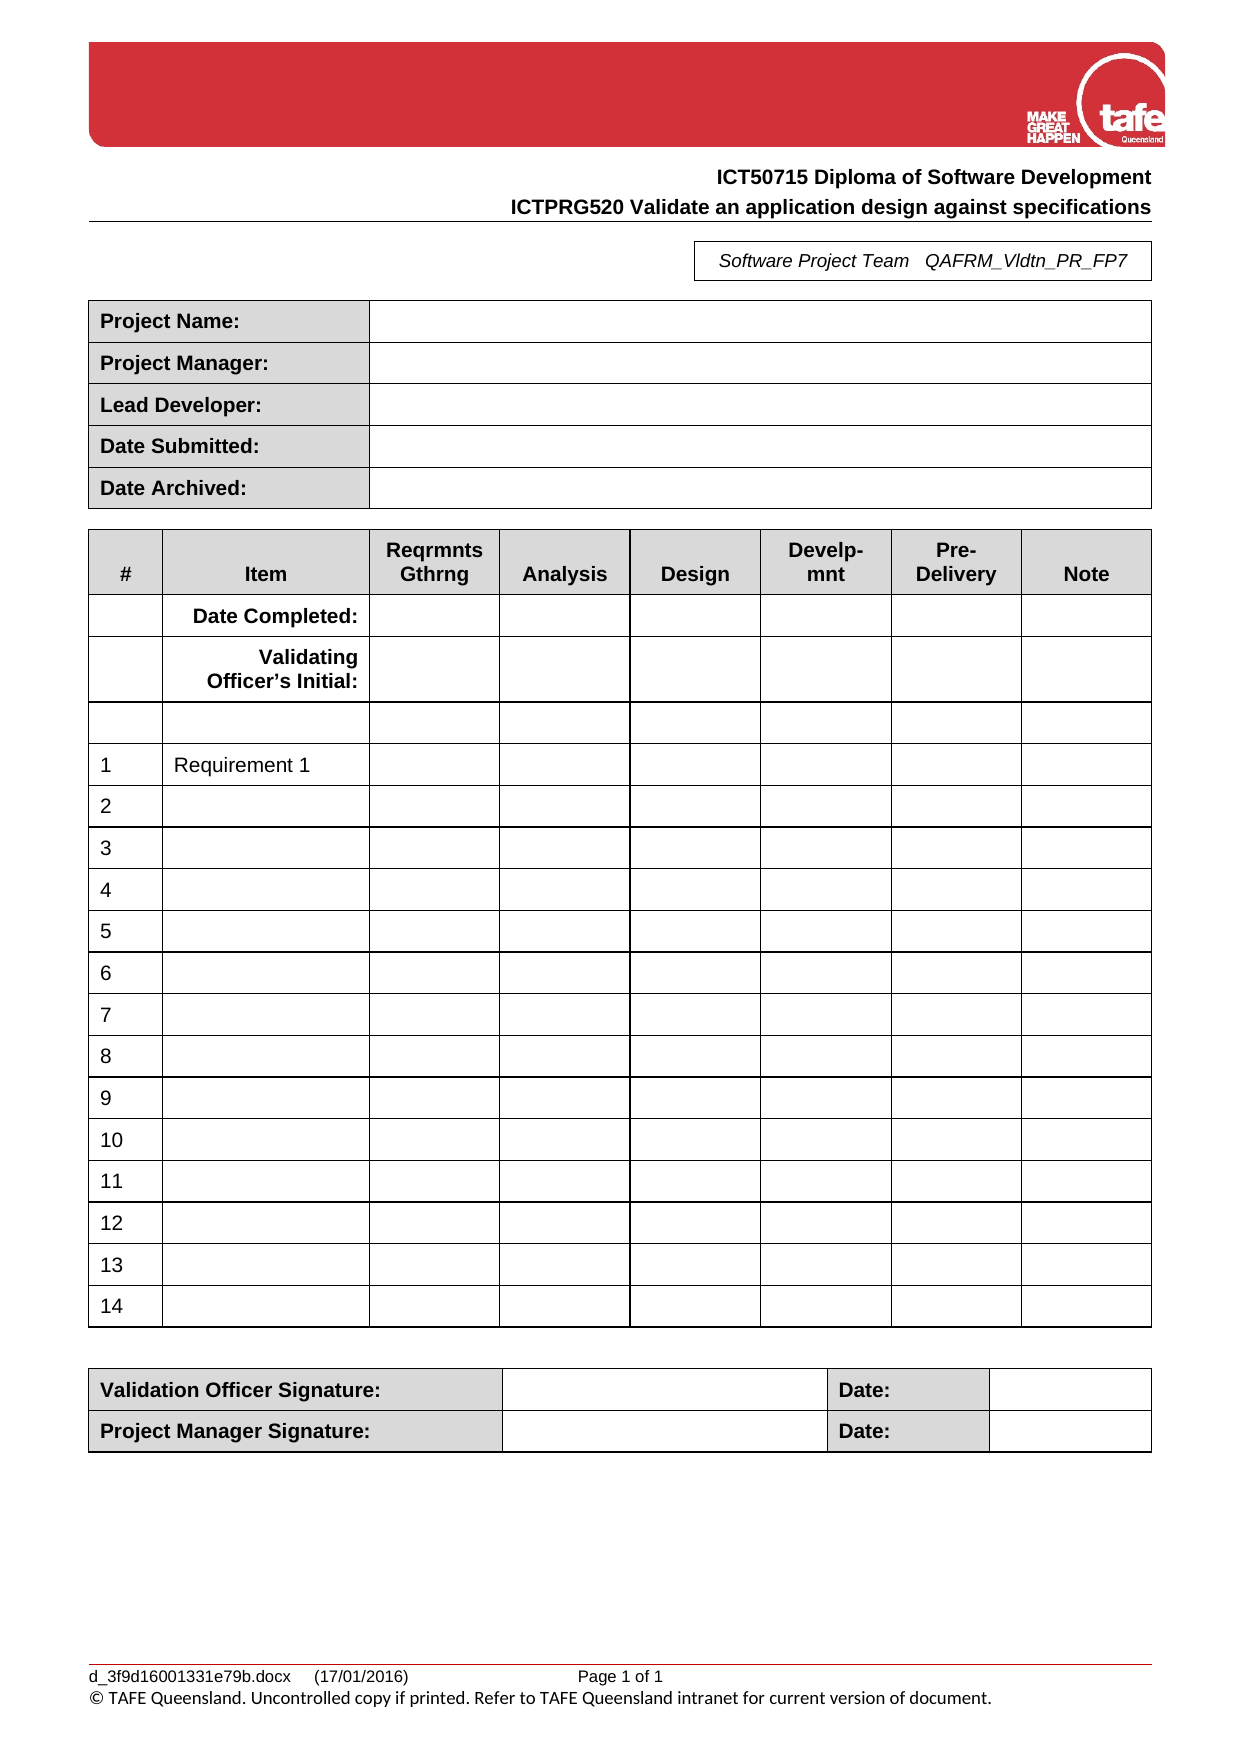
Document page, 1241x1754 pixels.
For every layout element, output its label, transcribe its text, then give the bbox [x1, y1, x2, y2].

table_cell [500, 1078, 629, 1118]
table_cell 10 [89, 1119, 162, 1160]
table_cell [631, 1078, 760, 1118]
table_cell [761, 994, 891, 1035]
table_cell [1022, 637, 1151, 701]
table_cell [500, 911, 629, 951]
table_cell [892, 1161, 1021, 1201]
table_cell [631, 1161, 760, 1201]
table_cell [370, 1119, 499, 1160]
table_cell [761, 1244, 891, 1285]
table_cell [1022, 703, 1151, 743]
table_cell [163, 786, 369, 826]
table_cell 8 [89, 1036, 162, 1076]
table_cell [163, 1036, 369, 1076]
table_cell [892, 703, 1021, 743]
table_cell [761, 828, 891, 868]
table_cell [1022, 1036, 1151, 1076]
table_cell [892, 1286, 1021, 1326]
table_cell [500, 1036, 629, 1076]
table_cell [761, 1036, 891, 1076]
table_cell Project Manager: [89, 343, 369, 383]
table_cell [631, 637, 760, 701]
table_cell Project Manager Signature: [89, 1411, 502, 1451]
table_cell 6 [89, 953, 162, 993]
table_header Develp-mnt [761, 530, 891, 594]
table_cell [990, 1411, 1151, 1451]
table_header Design [631, 530, 760, 594]
table_cell [163, 1119, 369, 1160]
table_cell [370, 1036, 499, 1076]
table_cell [631, 1244, 760, 1285]
table_cell [370, 911, 499, 951]
table_cell [370, 869, 499, 910]
table_cell 11 [89, 1161, 162, 1201]
table_cell [163, 1203, 369, 1243]
table_cell [500, 595, 629, 636]
table_cell [1022, 911, 1151, 951]
table_cell [370, 468, 1151, 508]
table_cell [631, 786, 760, 826]
table_cell [503, 1411, 827, 1451]
table_cell Requirement 1 [163, 744, 369, 785]
table_header Pre-Delivery [892, 530, 1021, 594]
table_cell 14 [89, 1286, 162, 1326]
table_cell [631, 1119, 760, 1160]
table_cell Date: [828, 1411, 989, 1451]
table_cell [761, 786, 891, 826]
table_cell [892, 637, 1021, 701]
table_cell [761, 1286, 891, 1326]
table_cell [1022, 1078, 1151, 1118]
table_cell [370, 786, 499, 826]
table_cell [1022, 1161, 1151, 1201]
table_cell [631, 744, 760, 785]
table_cell [163, 953, 369, 993]
table_cell [761, 744, 891, 785]
table_cell [1022, 1286, 1151, 1326]
table_cell [370, 1286, 499, 1326]
table_cell Validating Officer’s Initial: [163, 637, 369, 701]
table_cell [1022, 953, 1151, 993]
table_cell [892, 1244, 1021, 1285]
table_cell [163, 828, 369, 868]
table_cell [892, 1119, 1021, 1160]
table_cell 5 [89, 911, 162, 951]
table_cell [500, 1244, 629, 1285]
table_cell [892, 1036, 1021, 1076]
table_cell [370, 343, 1151, 383]
table_cell 2 [89, 786, 162, 826]
table_cell [163, 869, 369, 910]
table_cell [631, 828, 760, 868]
table_cell [1022, 1203, 1151, 1243]
table_cell [761, 703, 891, 743]
table_cell [370, 637, 499, 701]
table_cell [370, 828, 499, 868]
table_cell Date Submitted: [89, 426, 369, 467]
table_cell [500, 828, 629, 868]
table_cell [892, 994, 1021, 1035]
table_cell [761, 1161, 891, 1201]
table_cell [892, 911, 1021, 951]
table_cell [1022, 595, 1151, 636]
table_cell [500, 869, 629, 910]
table_cell [370, 1203, 499, 1243]
table_cell [761, 637, 891, 701]
table_cell [892, 786, 1021, 826]
table_cell [500, 994, 629, 1035]
table_cell [370, 384, 1151, 425]
table_cell [89, 637, 162, 701]
table_cell [631, 994, 760, 1035]
table_cell 7 [89, 994, 162, 1035]
table_cell [892, 1203, 1021, 1243]
table_cell [370, 595, 499, 636]
table_header Note [1022, 530, 1151, 594]
table_cell [500, 703, 629, 743]
table_cell [1022, 744, 1151, 785]
table_cell [370, 703, 499, 743]
table_header Reqrmnts Gthrng [370, 530, 499, 594]
table_cell [500, 953, 629, 993]
table_cell [892, 828, 1021, 868]
table_cell [370, 1078, 499, 1118]
table_cell [163, 911, 369, 951]
table_cell [761, 1203, 891, 1243]
table_cell [892, 953, 1021, 993]
table_cell [1022, 786, 1151, 826]
table_cell [631, 703, 760, 743]
table_cell [761, 911, 891, 951]
table_cell [163, 1244, 369, 1285]
table_cell [631, 1286, 760, 1326]
table_header Item [163, 530, 369, 594]
picture [88, 42, 1166, 147]
table_cell [892, 595, 1021, 636]
table_header Project Name: [89, 301, 369, 342]
table_cell [631, 911, 760, 951]
table_cell Lead Developer: [89, 384, 369, 425]
table_cell [89, 595, 162, 636]
table_cell [500, 744, 629, 785]
table_cell [1022, 1244, 1151, 1285]
table_cell Date Completed: [163, 595, 369, 636]
table_cell [163, 1078, 369, 1118]
table_header # [89, 530, 162, 594]
table_cell [631, 1203, 760, 1243]
table_cell [163, 994, 369, 1035]
table_header Validation Officer Signature: [89, 1369, 502, 1410]
table_cell [370, 426, 1151, 467]
table_header [990, 1369, 1151, 1410]
table_cell [631, 1036, 760, 1076]
table_cell [761, 1078, 891, 1118]
table_cell [761, 595, 891, 636]
table_header Analysis [500, 530, 629, 594]
table_cell 1 [89, 744, 162, 785]
table_header Software Project Team QAFRM_Vldtn_PR_FP7 [695, 242, 1151, 280]
table_cell 9 [89, 1078, 162, 1118]
table_cell [163, 1286, 369, 1326]
table_cell [1022, 994, 1151, 1035]
table_cell [892, 744, 1021, 785]
table_cell [500, 786, 629, 826]
table_cell [500, 637, 629, 701]
table_cell 3 [89, 828, 162, 868]
table_cell [163, 1161, 369, 1201]
table_cell [892, 1078, 1021, 1118]
table_cell [370, 744, 499, 785]
table_cell [500, 1161, 629, 1201]
table_cell [631, 595, 760, 636]
table_cell Date Archived: [89, 468, 369, 508]
table_cell [761, 953, 891, 993]
table_header [503, 1369, 827, 1410]
table_cell [500, 1119, 629, 1160]
table_cell [163, 703, 369, 743]
table_cell [500, 1203, 629, 1243]
table_cell 4 [89, 869, 162, 910]
table_cell [370, 994, 499, 1035]
table_cell [631, 953, 760, 993]
table_cell [892, 869, 1021, 910]
table_header [370, 301, 1151, 342]
table_cell 13 [89, 1244, 162, 1285]
table_cell [1022, 1119, 1151, 1160]
table_cell 12 [89, 1203, 162, 1243]
table_cell [89, 703, 162, 743]
table_cell [370, 1244, 499, 1285]
table_cell [631, 869, 760, 910]
table_cell [761, 1119, 891, 1160]
table_cell [761, 869, 891, 910]
table_cell [370, 953, 499, 993]
table_cell [1022, 828, 1151, 868]
table_cell [500, 1286, 629, 1326]
table_cell [1022, 869, 1151, 910]
table_header Date: [828, 1369, 989, 1410]
table_cell [370, 1161, 499, 1201]
